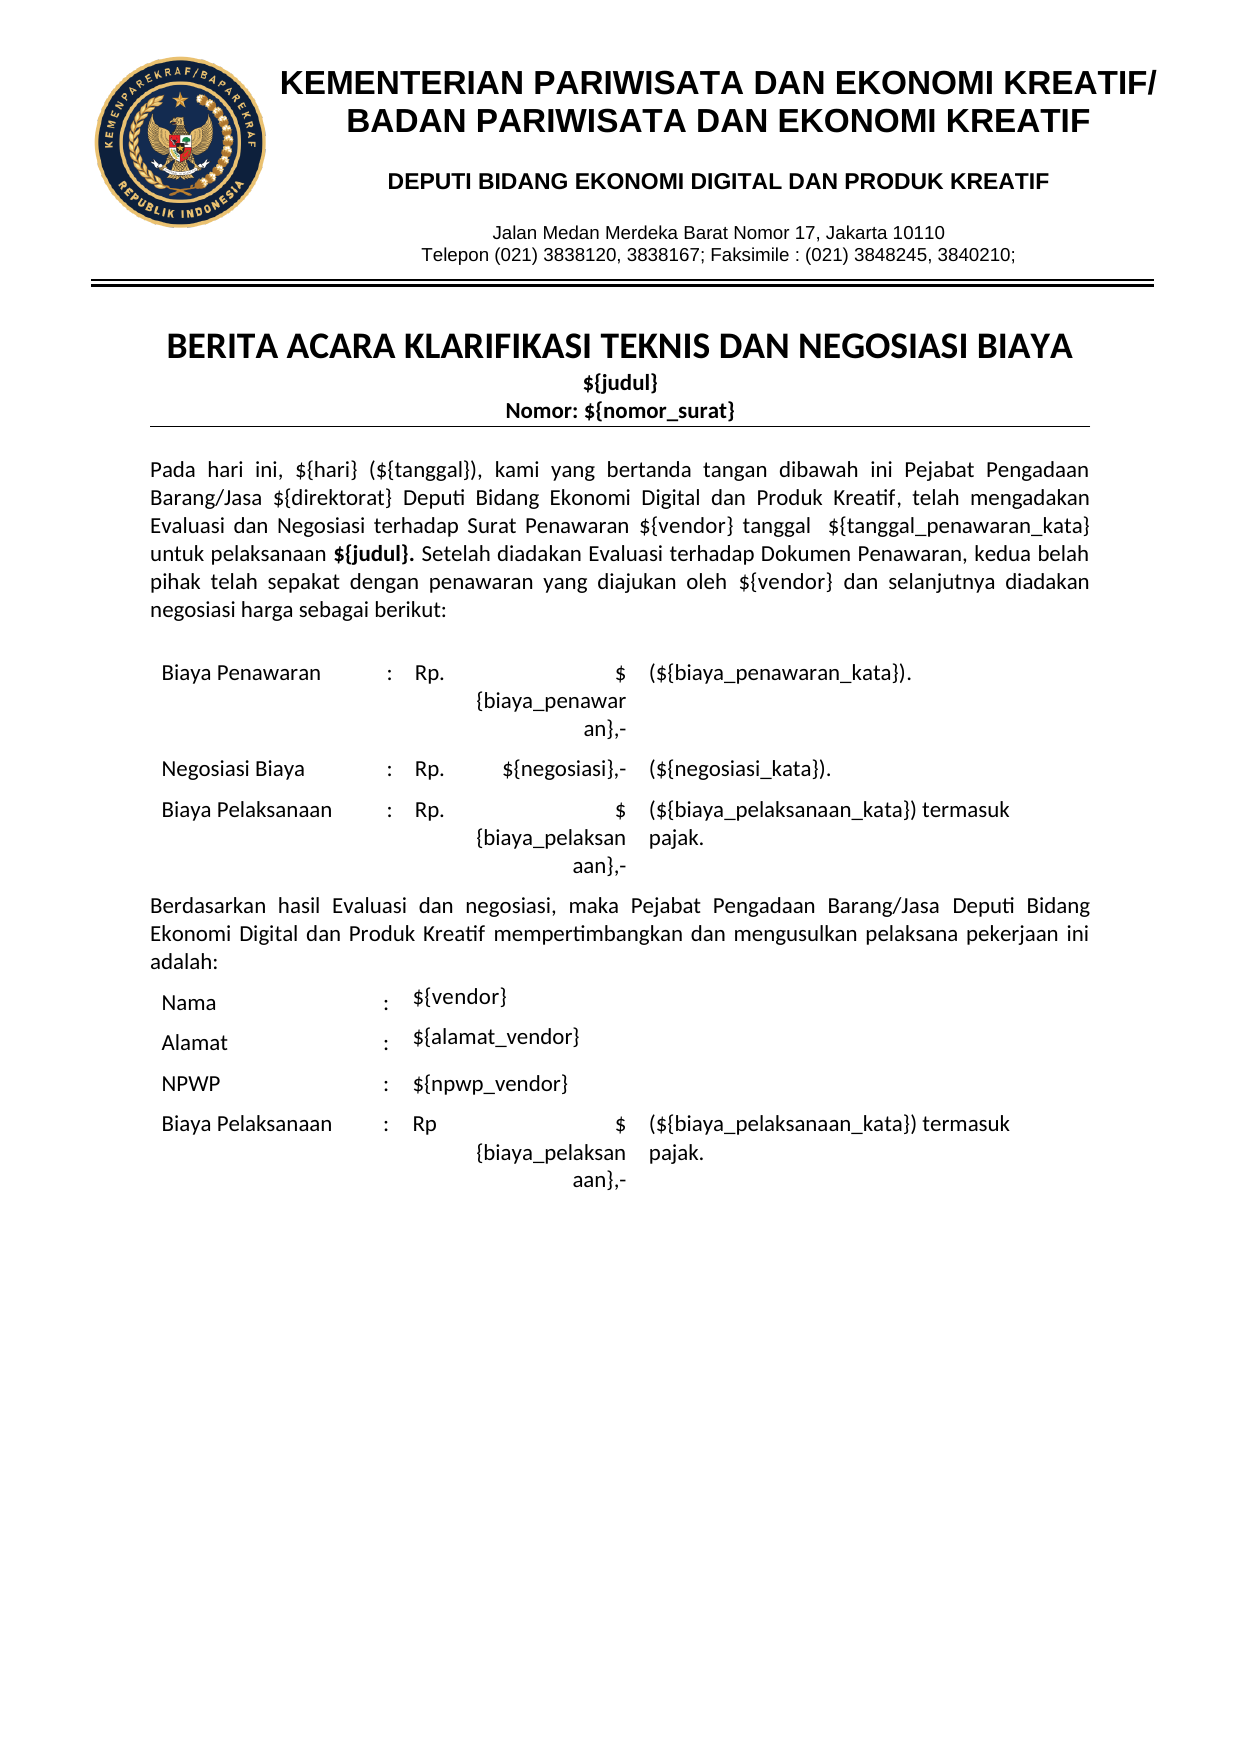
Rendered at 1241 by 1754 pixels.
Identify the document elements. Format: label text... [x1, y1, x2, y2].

picture [94, 56, 266, 228]
table_cell : [375, 789, 403, 885]
table_cell Rp. [403, 789, 464, 885]
text Pada hari ini, ${hari} (${tanggal}), kami yang bertanda tangan dibawah ini Pejabat Pengadaan Barang/Jasa ${direktorat} Deputi Bidang Ekonomi Digital dan Produk Kreatif, telah mengadakan Evaluasi dan Negosiasi terhadap Surat Penawaran ${vendor} tanggal ${tanggal_penawaran_kata} untuk pelaksanaan ${judul}. Setelah diadakan Evaluasi terhadap Dokumen Penawaran, kedua belah pihak telah sepakat dengan penawaran yang diajukan oleh ${vendor} dan selanjutnya diadakan negosiasi harga sebagai berikut: [150, 455, 1090, 623]
table_cell Negosiasi Biaya [150, 748, 375, 789]
table_cell (${biaya_pelaksanaan_kata}) termasuk pajak. [638, 789, 1079, 885]
table_header : [375, 652, 403, 748]
table_cell (${biaya_pelaksanaan_kata}) termasuk pajak. [638, 1103, 1051, 1200]
table_header Nama [150, 982, 372, 1022]
table_cell Rp. [403, 748, 464, 789]
table_cell ${negosiasi},- [464, 748, 637, 789]
text BERITA ACARA KLARIFIKASI TEKNIS DAN NEGOSIASI BIAYA [150, 322, 1090, 368]
table_cell : [372, 1022, 401, 1063]
table_cell : [375, 748, 403, 789]
table_cell ${npwp_vendor} [401, 1063, 1051, 1103]
table_header Biaya Penawaran [150, 652, 375, 748]
table_cell Rp [401, 1103, 460, 1200]
table_header ${biaya_penawaran},- [464, 652, 637, 748]
text Berdasarkan hasil Evaluasi dan negosiasi, maka Pejabat Pengadaan Barang/Jasa Deputi Bidang Ekonomi Digital dan Produk Kreatif mempertimbangkan dan mengusulkan pelaksana pekerjaan ini adalah: [150, 891, 1090, 976]
table_cell : [372, 1063, 401, 1103]
table_cell ${biaya_pelaksanaan},- [460, 1103, 637, 1200]
table_cell ${alamat_vendor} [401, 1022, 1051, 1063]
table_header (${biaya_penawaran_kata}). [638, 652, 1079, 748]
text ${judul} [150, 368, 1090, 396]
table_cell NPWP [150, 1063, 372, 1103]
table_cell (${negosiasi_kata}). [638, 748, 1079, 789]
table_header ${vendor} [401, 982, 1051, 1022]
table_header : [372, 982, 401, 1022]
table_header Rp. [403, 652, 464, 748]
table_cell Biaya Pelaksanaan [150, 1103, 372, 1200]
table_cell ${biaya_pelaksanaan},- [464, 789, 637, 885]
text Nomor: ${nomor_surat} [150, 396, 1090, 426]
table_cell Alamat [150, 1022, 372, 1063]
table_cell : [372, 1103, 401, 1200]
table_cell Biaya Pelaksanaan [150, 789, 375, 885]
